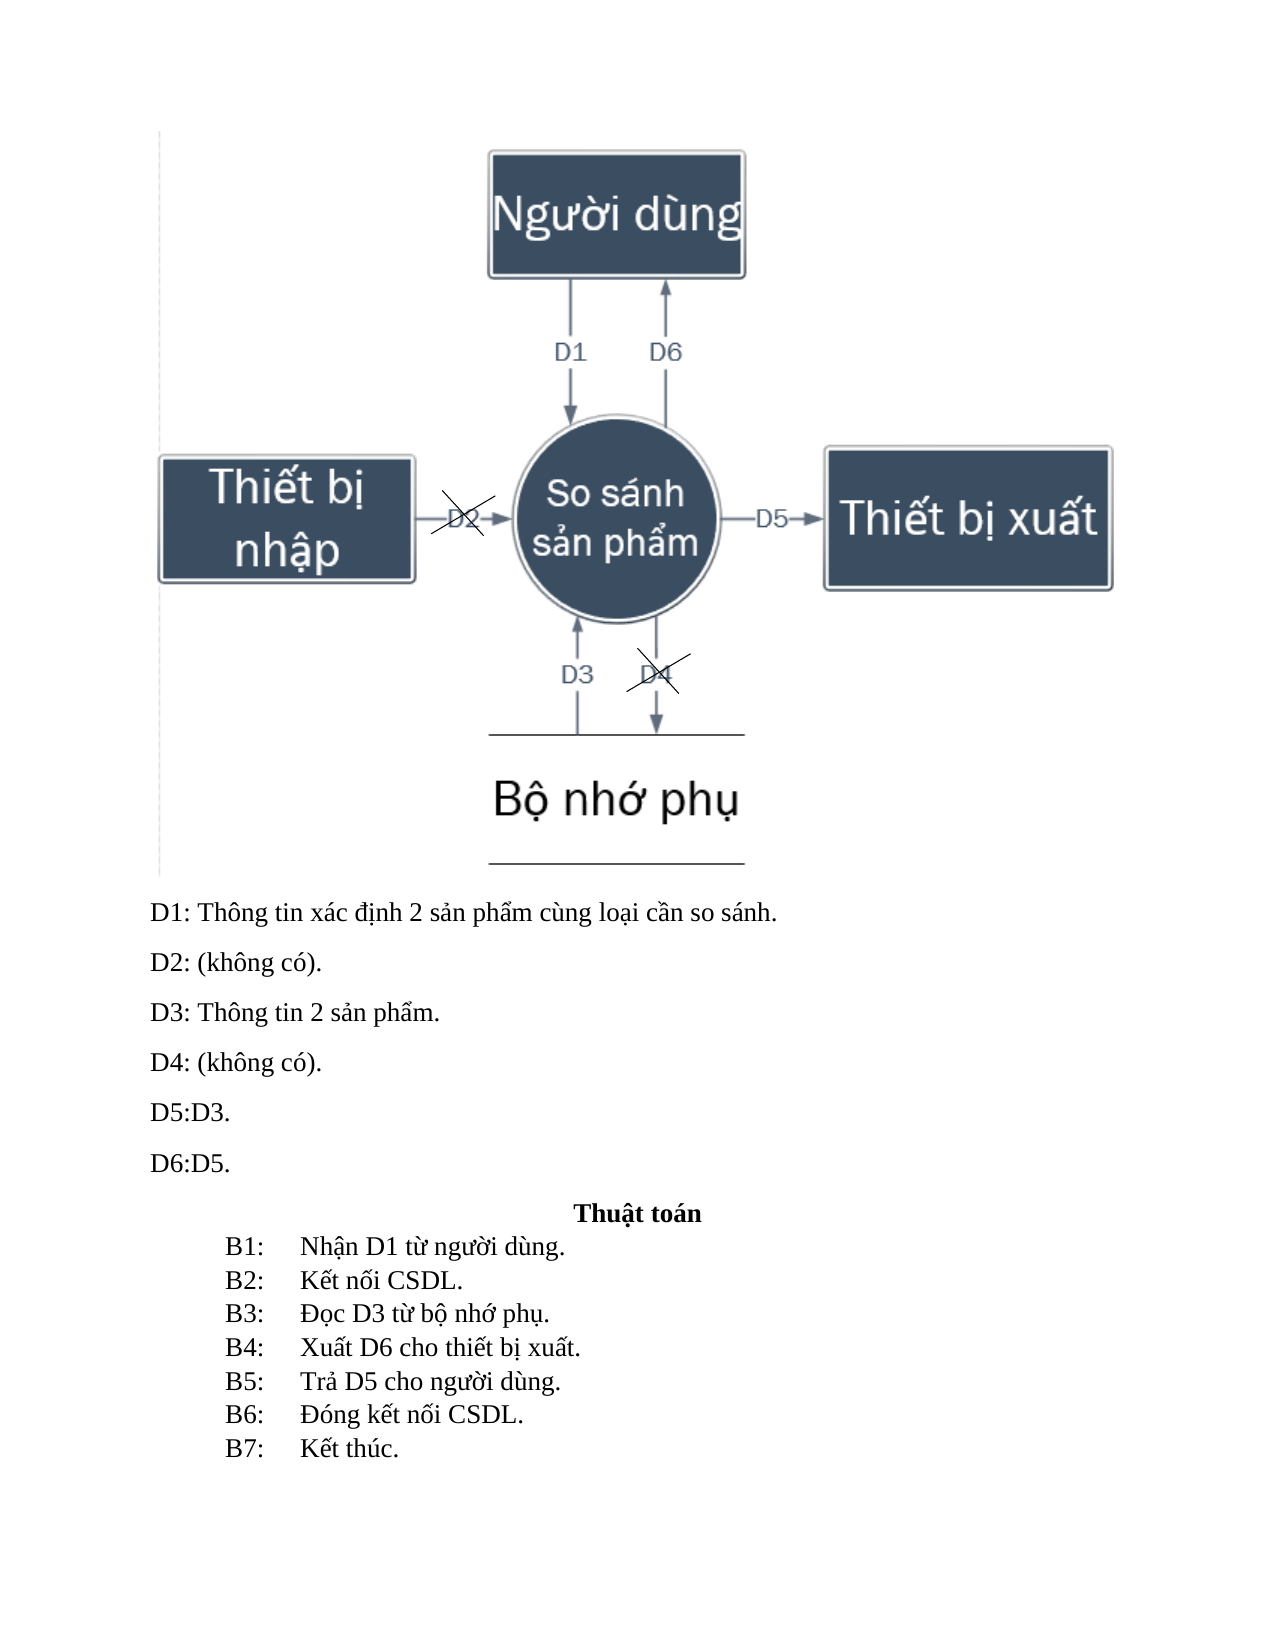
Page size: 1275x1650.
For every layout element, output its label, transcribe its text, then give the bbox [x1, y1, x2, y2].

text D4: (không có). [150, 1046, 1125, 1077]
list Kết thúc. [225, 1432, 1125, 1463]
list Kết nối CSDL. [225, 1264, 1125, 1295]
list Nhận D1 từ người dùng. [225, 1231, 1125, 1262]
list Xuất D6 cho thiết bị xuất. [225, 1331, 1125, 1362]
text D3: Thông tin 2 sản phẩm. [150, 996, 1125, 1027]
text D5:D3. [150, 1097, 1125, 1128]
text D1: Thông tin xác định 2 sản phẩm cùng loại cần so sánh. [150, 896, 1125, 927]
list Trả D5 cho người dùng. [225, 1365, 1125, 1396]
list Thuật toán [150, 1197, 1125, 1228]
text D2: (không có). [150, 946, 1125, 977]
text D6:D5. [150, 1147, 1125, 1178]
list Đọc D3 từ bộ nhớ phụ. [225, 1298, 1125, 1329]
list Đóng kết nối CSDL. [225, 1398, 1125, 1429]
